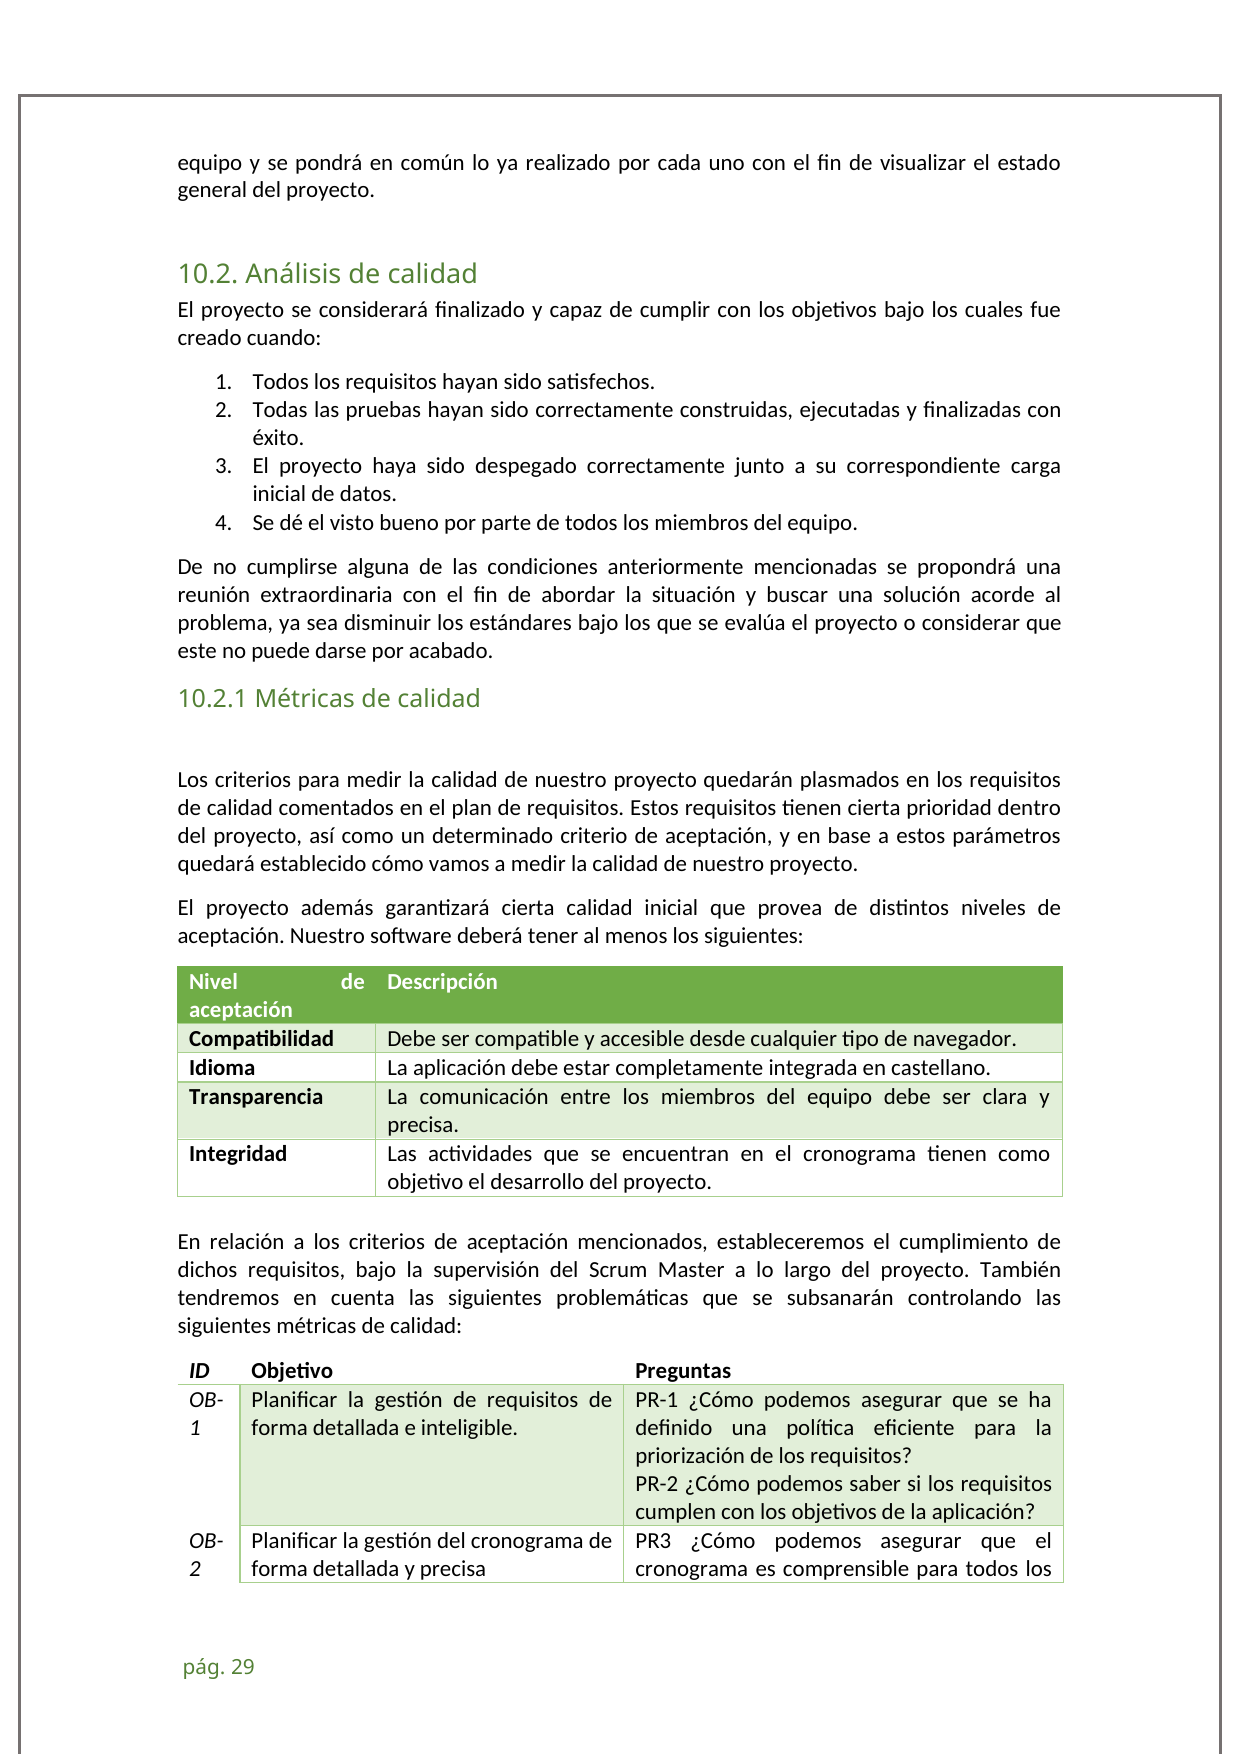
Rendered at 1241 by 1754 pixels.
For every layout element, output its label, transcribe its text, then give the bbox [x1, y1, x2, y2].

table_header Descripción [376, 967, 1062, 1023]
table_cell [624, 1526, 1063, 1582]
table_cell PR-1 ¿Cómo podemos asegurar que se ha definido una política eficiente para la priorización de los requisitos? PR-2 ¿Cómo podemos saber si los requisitos cumplen con los objetivos de la aplicación? [624, 1385, 1063, 1525]
table_cell Las actividades que se encuentran en el cronograma tienen como objetivo el desarrollo del proyecto. [376, 1140, 1062, 1196]
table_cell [241, 1526, 623, 1582]
table_header Nivel de aceptación [178, 967, 375, 1023]
text El proyecto se considerará finalizado y capaz de cumplir con los objetivos bajo los cuales fue creado cuando: [177, 295, 1063, 351]
text El proyecto además garantizará cierta calidad inicial que provea de distintos niveles de aceptación. Nuestro software deberá tener al menos los siguientes: [177, 893, 1063, 949]
list Se dé el visto bueno por parte de todos los miembros del equipo. [215, 508, 1063, 536]
list Todas las pruebas hayan sido correctamente construidas, ejecutadas y finalizadas con éxito. [215, 396, 1063, 452]
table_cell Idioma [178, 1053, 375, 1081]
table_cell Compatibilidad [178, 1024, 375, 1052]
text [177, 148, 1063, 204]
table_cell La comunicación entre los miembros del equipo debe ser clara y precisa. [376, 1083, 1062, 1138]
table_cell Debe ser compatible y accesible desde cualquier tipo de navegador. [376, 1024, 1062, 1052]
table_cell Transparencia [178, 1083, 375, 1138]
table_header Objetivo [240, 1356, 624, 1384]
table_cell Integridad [178, 1140, 375, 1196]
text Los criterios para medir la calidad de nuestro proyecto quedarán plasmados en los requisitos de calidad comentados en el plan de requisitos. Estos requisitos tienen cierta prioridad dentro del proyecto, así como un determinado criterio de aceptación, y en base a estos parámetros quedará establecido cómo vamos a medir la calidad de nuestro proyecto. [177, 765, 1063, 877]
list Todos los requisitos hayan sido satisfechos. [215, 367, 1063, 396]
table_cell OB-1 [178, 1385, 239, 1525]
table_header Preguntas [624, 1356, 1064, 1384]
subtitle 10.2. Análisis de calidad [177, 255, 1063, 292]
text En relación a los criterios de aceptación mencionados, estableceremos el cumplimiento de dichos requisitos, bajo la supervisión del Scrum Master a lo largo del proyecto. También tendremos en cuenta las siguientes problemáticas que se subsanarán controlando las siguientes métricas de calidad: [177, 1227, 1063, 1339]
list El proyecto haya sido despegado correctamente junto a su correspondiente carga inicial de datos. [215, 452, 1063, 508]
table_cell OB-2 [178, 1525, 239, 1582]
text De no cumplirse alguna de las condiciones anteriormente mencionadas se propondrá una reunión extraordinaria con el fin de abordar la situación y buscar una solución acorde al problema, ya sea disminuir los estándares bajo los que se evalúa el proyecto o considerar que este no puede darse por acabado. [177, 552, 1063, 664]
table_header ID [178, 1356, 240, 1384]
table_cell La aplicación debe estar completamente integrada en castellano. [376, 1053, 1062, 1081]
subtitle 10.2.1 Métricas de calidad [177, 681, 1063, 715]
table_cell Planificar la gestión de requisitos de forma detallada e inteligible. [241, 1385, 623, 1525]
